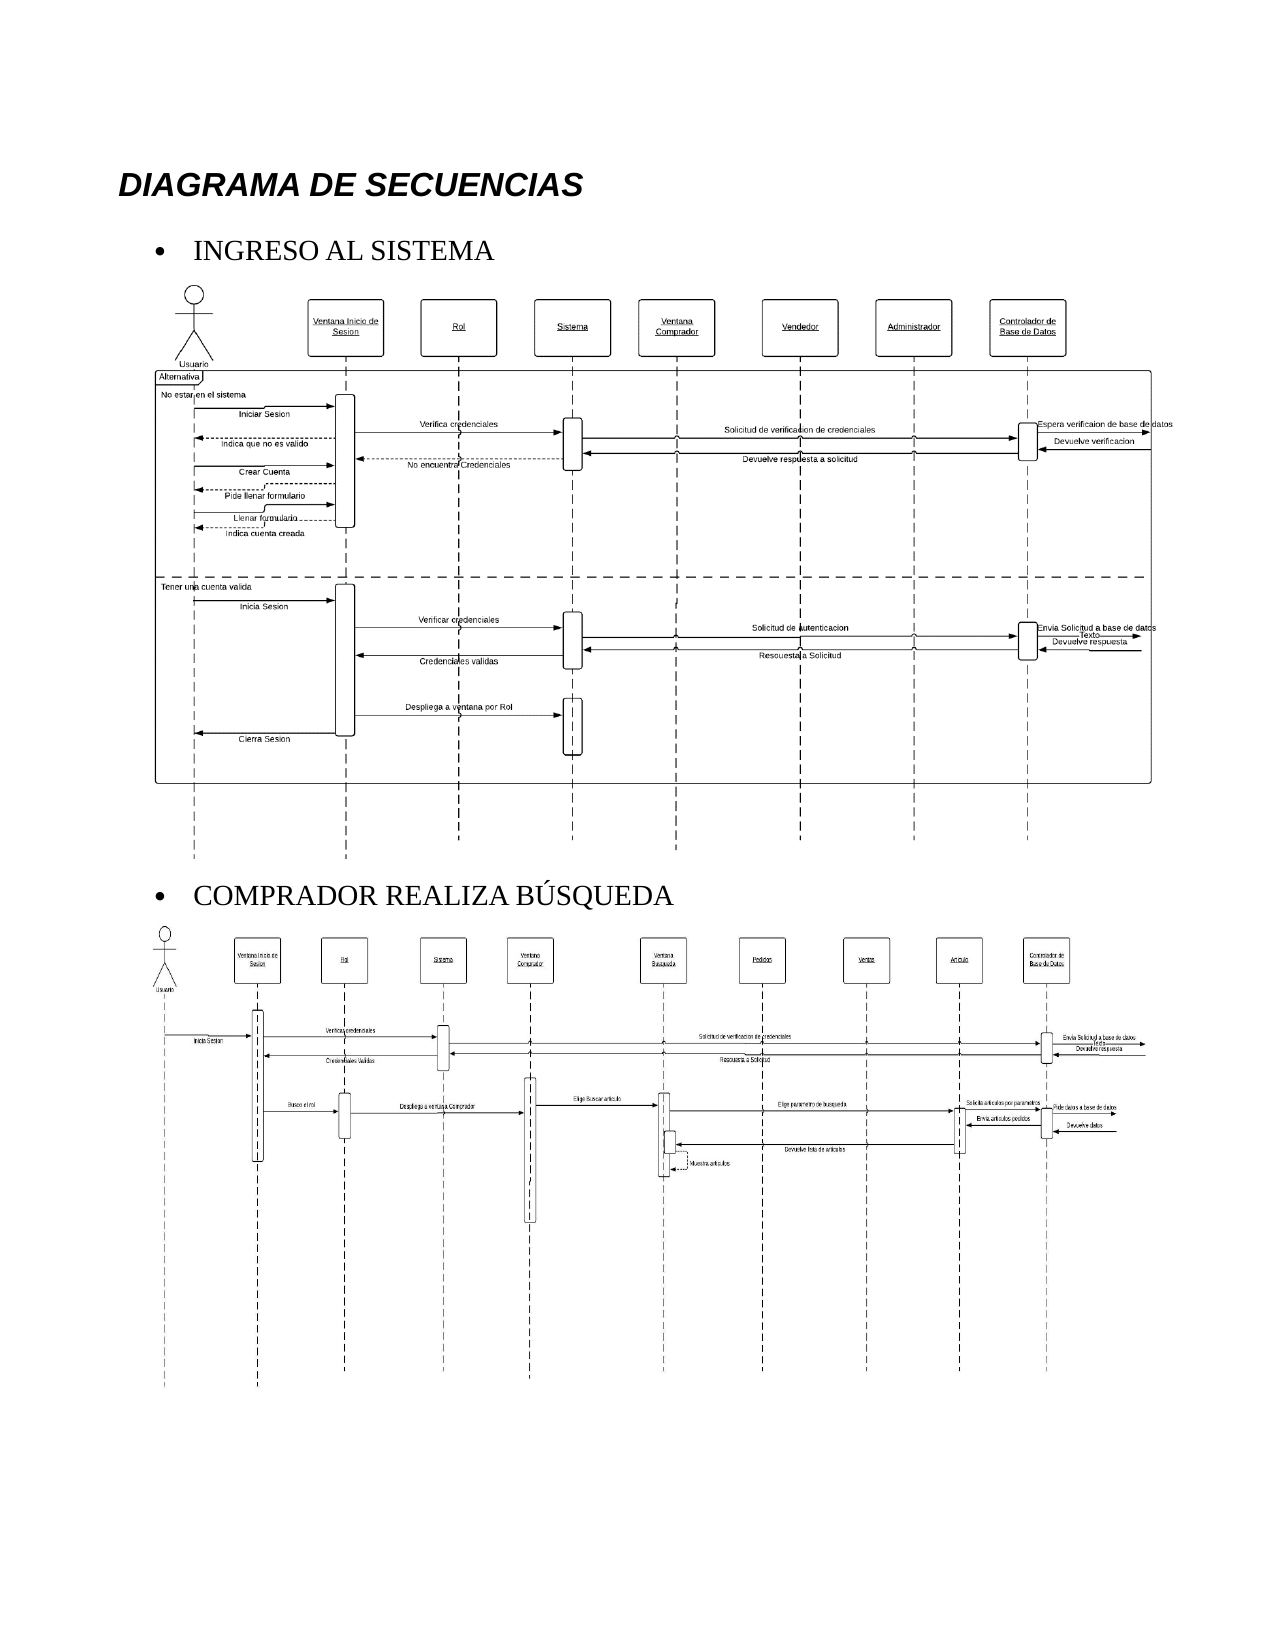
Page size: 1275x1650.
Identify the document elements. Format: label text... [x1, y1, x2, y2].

picture [118, 266, 1192, 878]
subtitle DIAGRAMA DE SECUENCIAS [118, 165, 1157, 204]
picture [118, 911, 1157, 1401]
list COMPRADOR REALIZA BÚSQUEDA [156, 878, 1157, 911]
list INGRESO AL SISTEMA [156, 233, 1157, 266]
